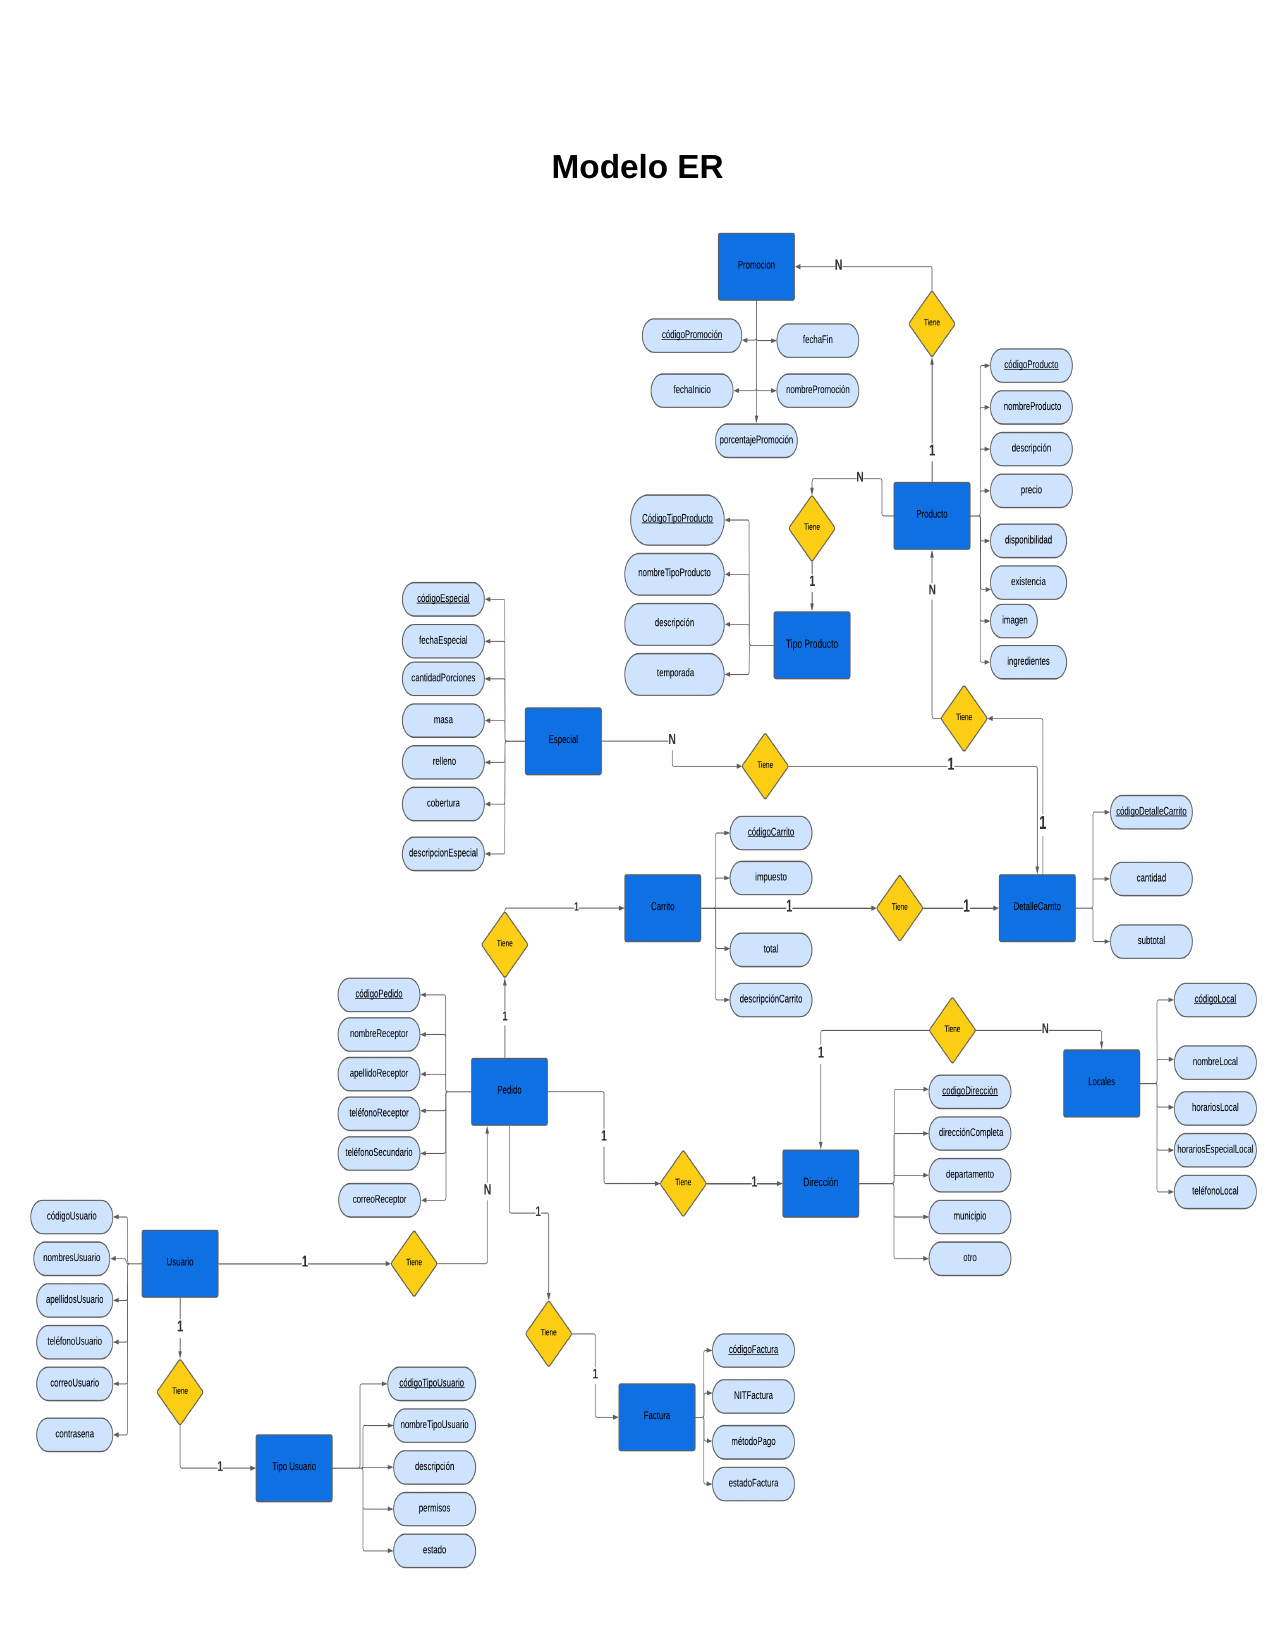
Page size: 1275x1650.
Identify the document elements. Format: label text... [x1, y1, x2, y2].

picture [19, 217, 1268, 1584]
text Modelo ER [177, 148, 1098, 186]
